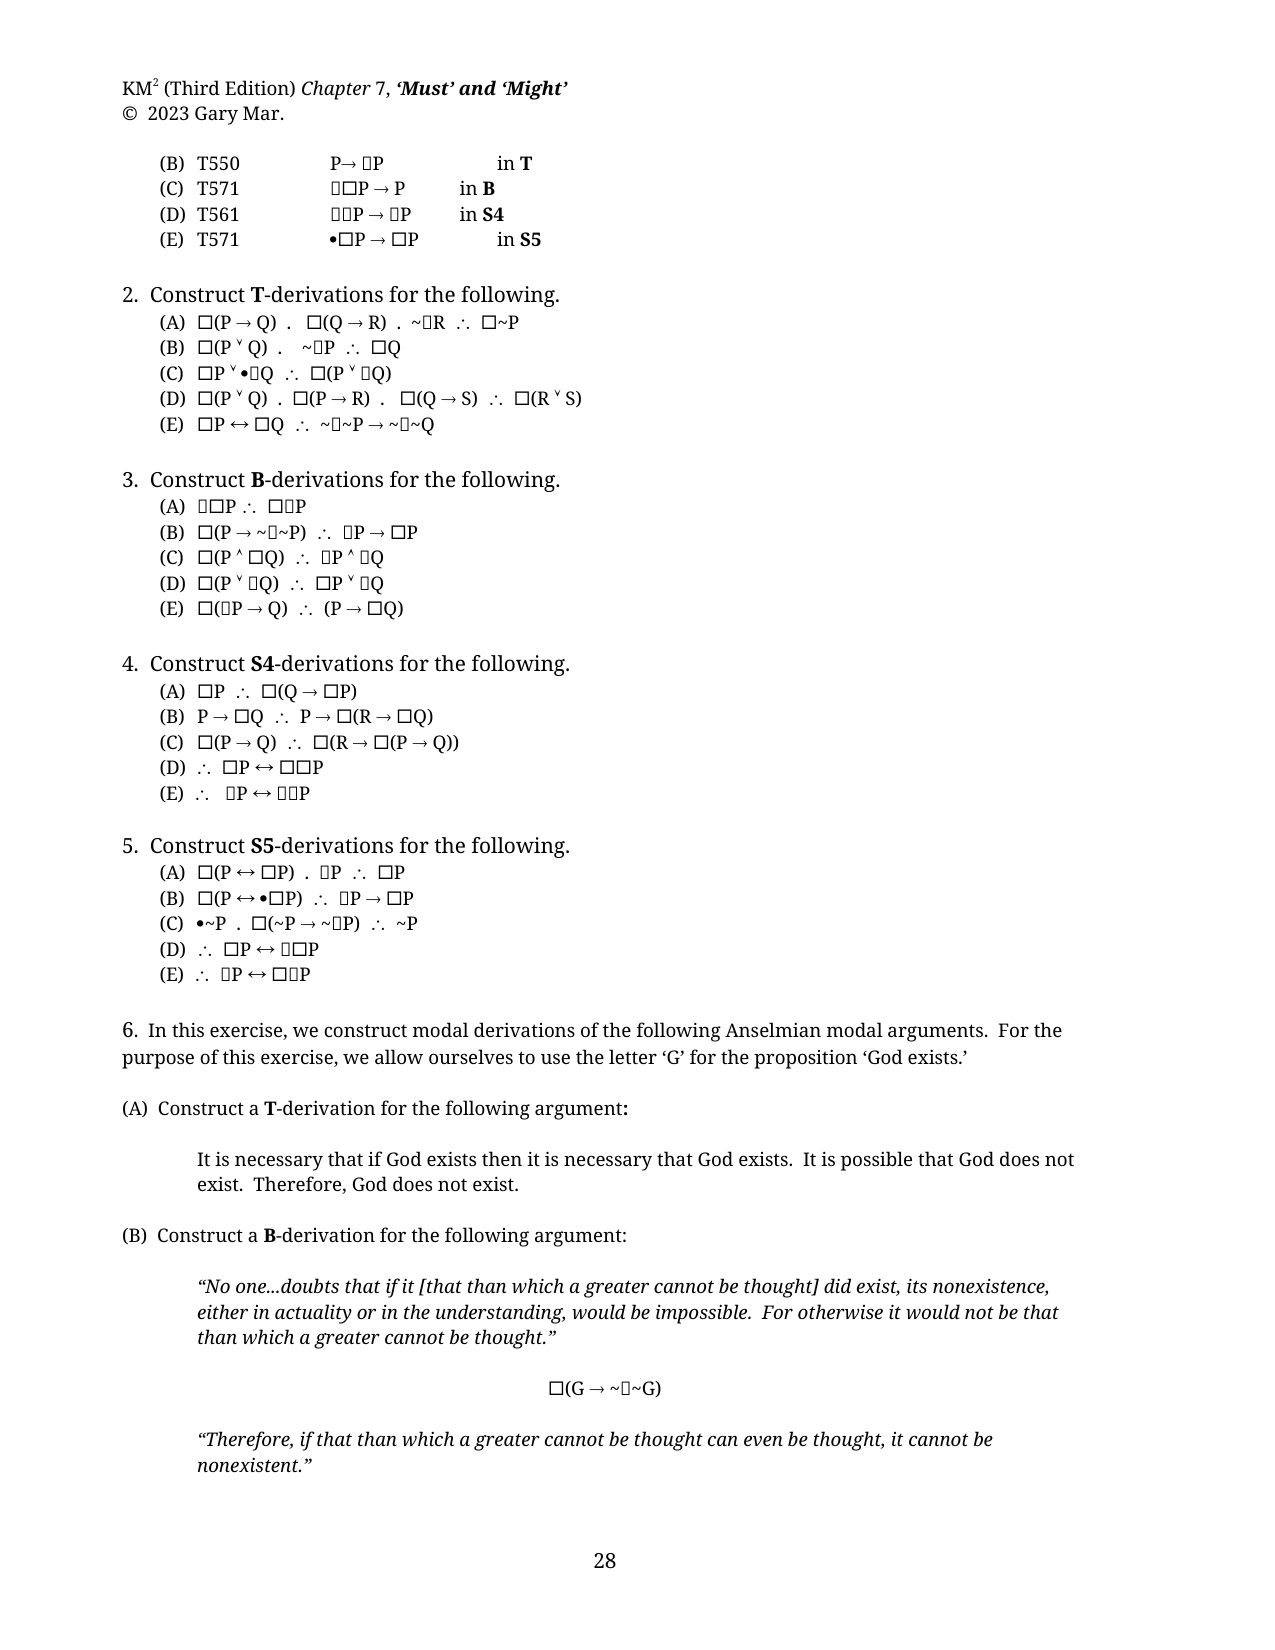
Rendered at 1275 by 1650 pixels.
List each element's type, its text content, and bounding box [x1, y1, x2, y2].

text (D) P P [159, 936, 1087, 962]
text 2. Construct T-derivations for the following. [122, 281, 1087, 309]
text (A) P P [159, 493, 1087, 519]
text 5. Construct S5-derivations for the following. [122, 831, 1087, 859]
text 4. Construct S4-derivations for the following. [122, 649, 1087, 678]
text (D) (P Q) . (P R) . (Q S) (R S) [159, 386, 1087, 411]
text (A) (P Q) . (Q R) . ~R ~P [159, 309, 1087, 334]
text (D) P P [159, 754, 1087, 780]
text (C) P Q (P Q) [159, 360, 1087, 386]
text (B) (P P) P P [159, 885, 1087, 911]
text (A) P (Q P) [159, 678, 1087, 703]
text (C) (P Q) (R (P Q)) [159, 729, 1087, 754]
list T561 P P in S4 [159, 201, 1087, 227]
list T571 P P in B [159, 176, 1087, 201]
text (G ~~G) [122, 1376, 1087, 1401]
list T571 P P in S5 [159, 227, 1087, 252]
text 3. Construct B-derivations for the following. [122, 465, 1087, 493]
text It is necessary that if God exists then it is necessary that God exists. It is possible that God does not exist. Therefore, God does not exist. [197, 1146, 1087, 1197]
text (B) Construct a B-derivation for the following argument: [122, 1223, 1087, 1248]
text (C) ~P . (~P ~P) ~P [159, 911, 1087, 936]
text (D) (P Q) P Q [159, 570, 1087, 596]
text (A) Construct a T-derivation for the following argument: [122, 1095, 1087, 1121]
text (B) P Q P (R Q) [159, 703, 1087, 729]
text (E) P P [159, 962, 1087, 987]
text (C) (P Q) P Q [159, 544, 1087, 570]
text 6. In this exercise, we construct modal derivations of the following Anselmian modal arguments. For the purpose of this exercise, we allow ourselves to use the letter ‘G’ for the proposition ‘God exists.’ [122, 1016, 1087, 1069]
text “No one...doubts that if it [that than which a greater cannot be thought] did exist, its nonexistence, either in actuality or in the understanding, would be impossible. For otherwise it would not be that than which a greater cannot be thought.” [197, 1274, 1087, 1350]
text (E) P Q ~~P ~~Q [159, 411, 1087, 437]
text (E) (P Q) (P Q) [159, 596, 1087, 621]
text (E) P P [159, 780, 1087, 806]
text “Therefore, if that than which a greater cannot be thought can even be thought, it cannot be nonexistent.” [197, 1427, 1087, 1478]
text (B) (P ~~P) P P [159, 519, 1087, 544]
list T550 P P in T [159, 150, 1087, 176]
text (B) (P Q) . ~P Q [159, 334, 1087, 360]
text (A) (P P) . P P [159, 859, 1087, 885]
